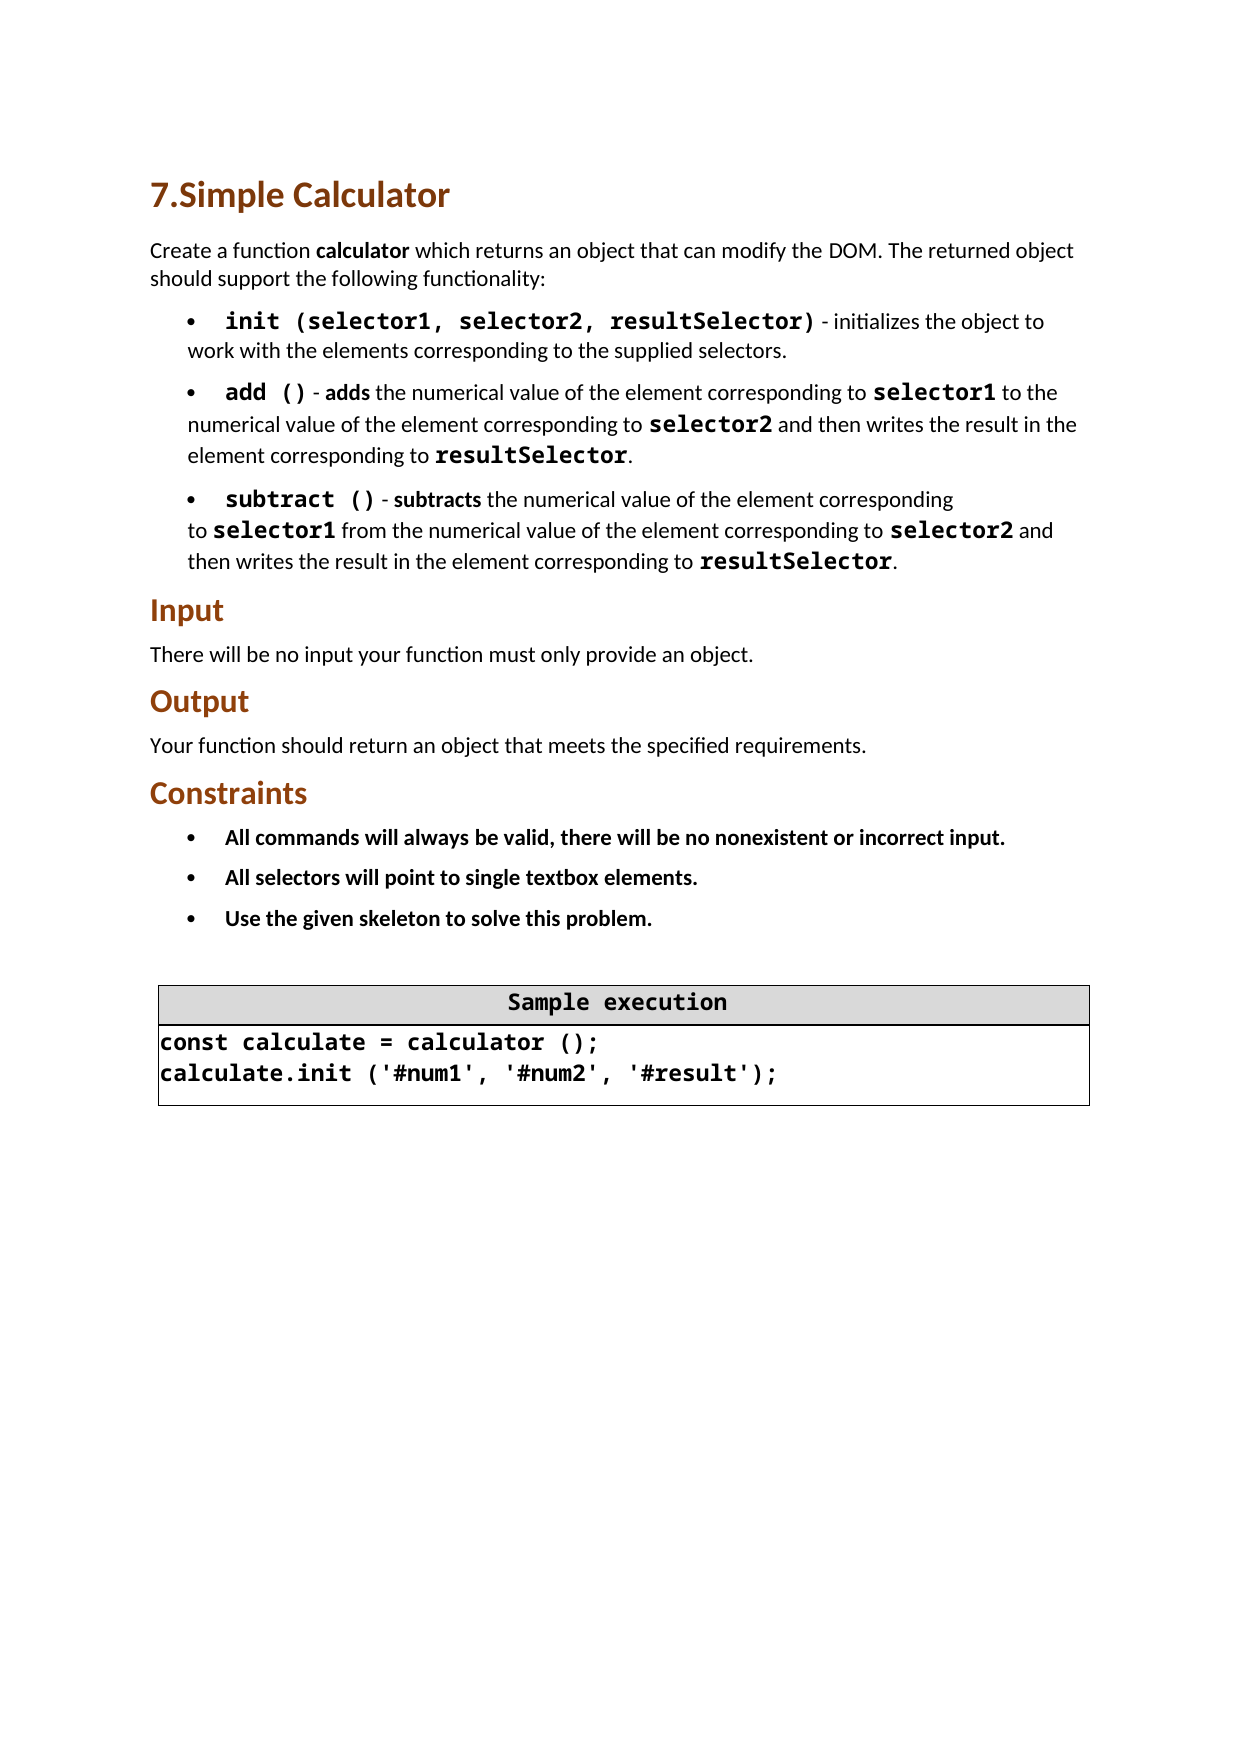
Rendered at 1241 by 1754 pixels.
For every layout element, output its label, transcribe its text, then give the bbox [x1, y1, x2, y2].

subtitle Constraints [150, 772, 1090, 812]
subtitle Input [150, 589, 1090, 629]
text There will be no input your function must only provide an object. [150, 640, 1090, 668]
table_cell const calculate = calculator (); calculate.init ('#num1', '#num2', '#result'); [159, 1026, 1089, 1105]
text Your function should return an object that meets the specified requirements. [150, 731, 1090, 759]
list add () - adds the numerical value of the element corresponding to selector1 to the numerical value of the element corresponding to selector2 and then writes the result in the element corresponding to resultSelector. [187, 376, 1090, 470]
subtitle 7.Simple Calculator [150, 171, 1090, 217]
list All commands will always be valid, there will be no nonexistent or incorrect input. [187, 823, 1090, 851]
subtitle Output [150, 680, 1090, 721]
list init (selector1, selector2, resultSelector) - initializes the object to work with the elements corresponding to the supplied selectors. [187, 304, 1090, 364]
table_header Sample execution [159, 986, 1089, 1024]
text Create a function calculator which returns an object that can modify the DOM. The returned object should support the following functionality: [150, 236, 1090, 292]
list Use the given skeleton to solve this problem. [187, 904, 1090, 932]
list subtract () - subtracts the numerical value of the element corresponding to selector1 from the numerical value of the element corresponding to selector2 and then writes the result in the element corresponding to resultSelector. [187, 483, 1090, 576]
list All selectors will point to single textbox elements. [187, 863, 1090, 891]
